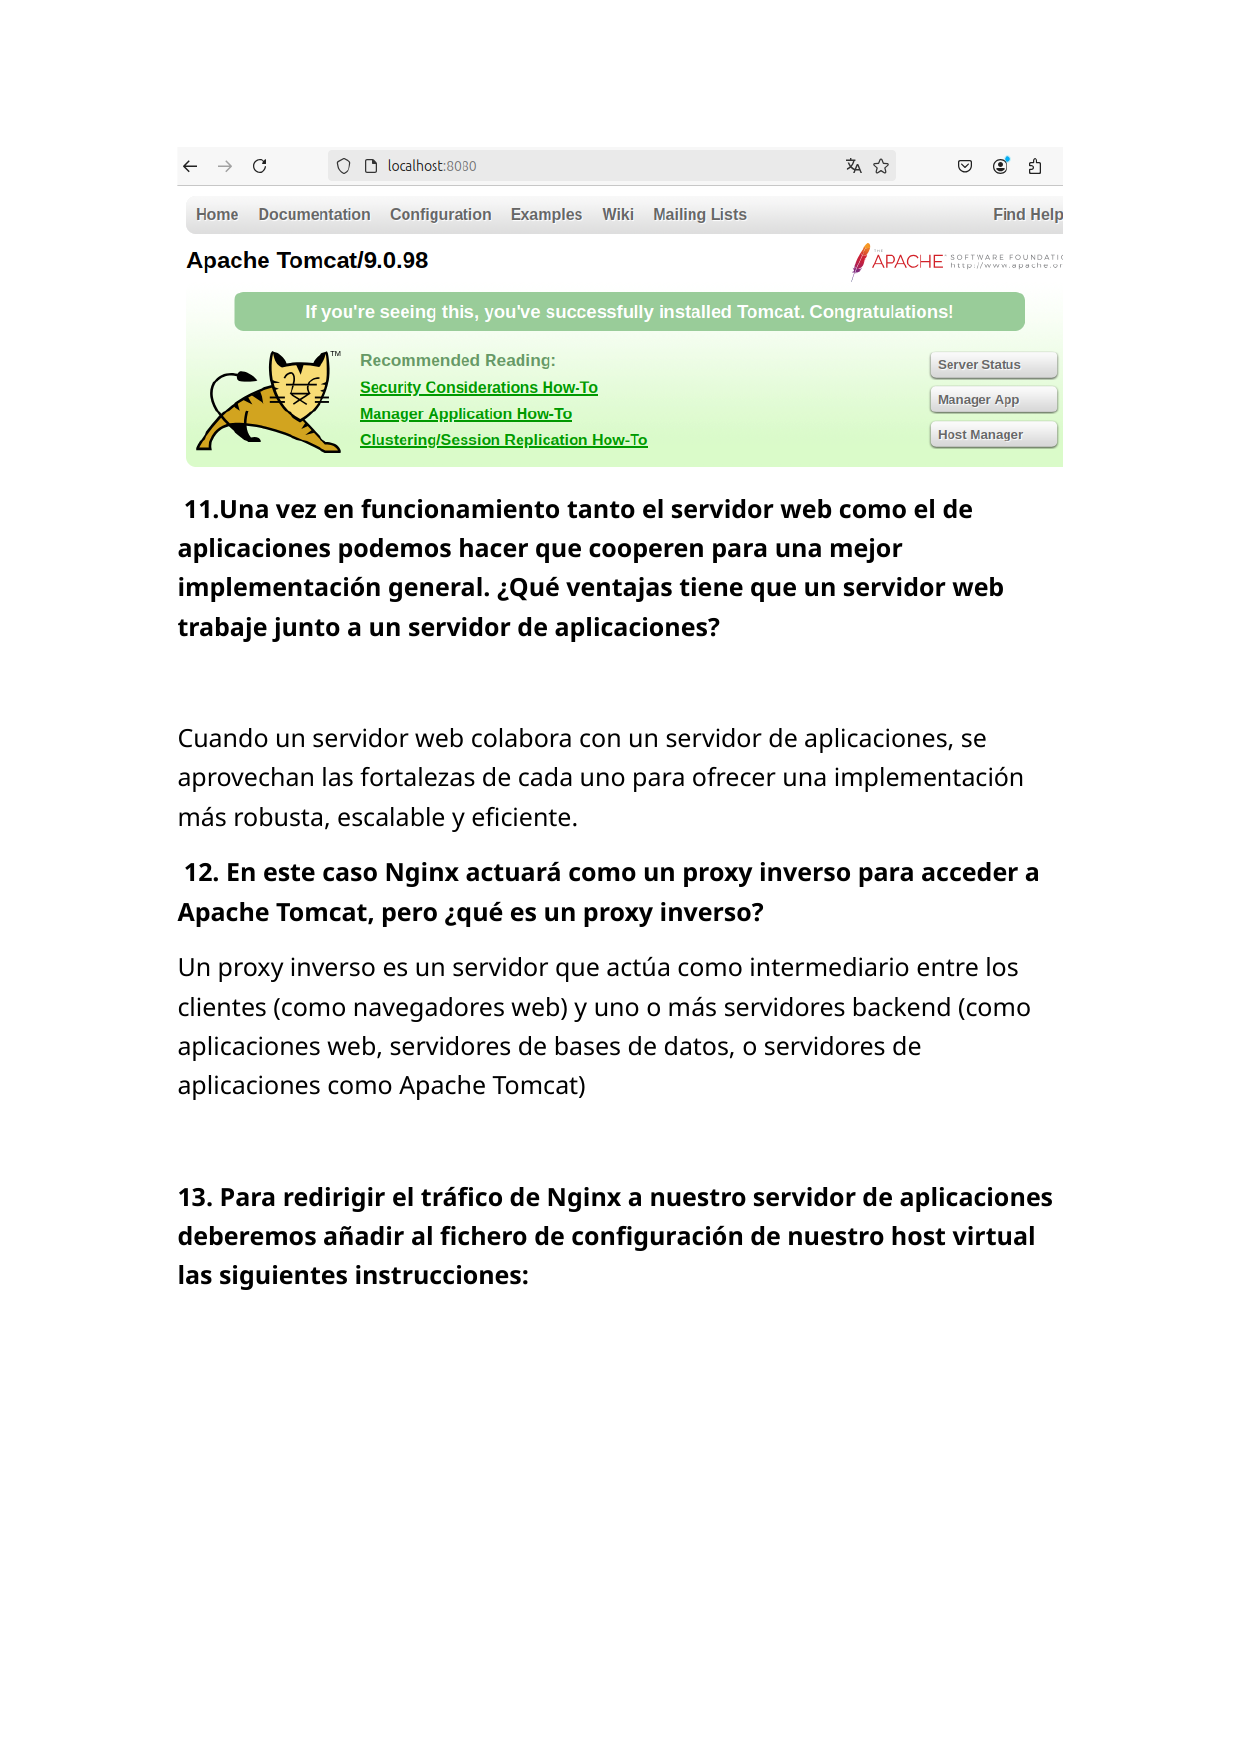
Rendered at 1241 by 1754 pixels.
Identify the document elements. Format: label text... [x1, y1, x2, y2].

text 11.Una vez en funcionamiento tanto el servidor web como el de aplicaciones podemos hacer que cooperen para una mejor implementación general. ¿Qué ventajas tiene que un servidor web trabaje junto a un servidor de aplicaciones? [177, 492, 1063, 643]
picture [177, 147, 1063, 470]
text 12. En este caso Nginx actuará como un proxy inverso para acceder a Apache Tomcat, pero ¿qué es un proxy inverso? [177, 855, 1063, 928]
text Un proxy inverso es un servidor que actúa como intermediario entre los clientes (como navegadores web) y uno o más servidores backend (como aplicaciones web, servidores de bases de datos, o servidores de aplicaciones como Apache Tomcat) [177, 950, 1063, 1102]
text 13. Para redirigir el tráfico de Nginx a nuestro servidor de aplicaciones deberemos añadir al fichero de configuración de nuestro host virtual las siguientes instrucciones: [177, 1179, 1063, 1292]
text Cuando un servidor web colabora con un servidor de aplicaciones, se aprovechan las fortalezas de cada uno para ofrecer una implementación más robusta, escalable y eficiente. [177, 721, 1063, 833]
